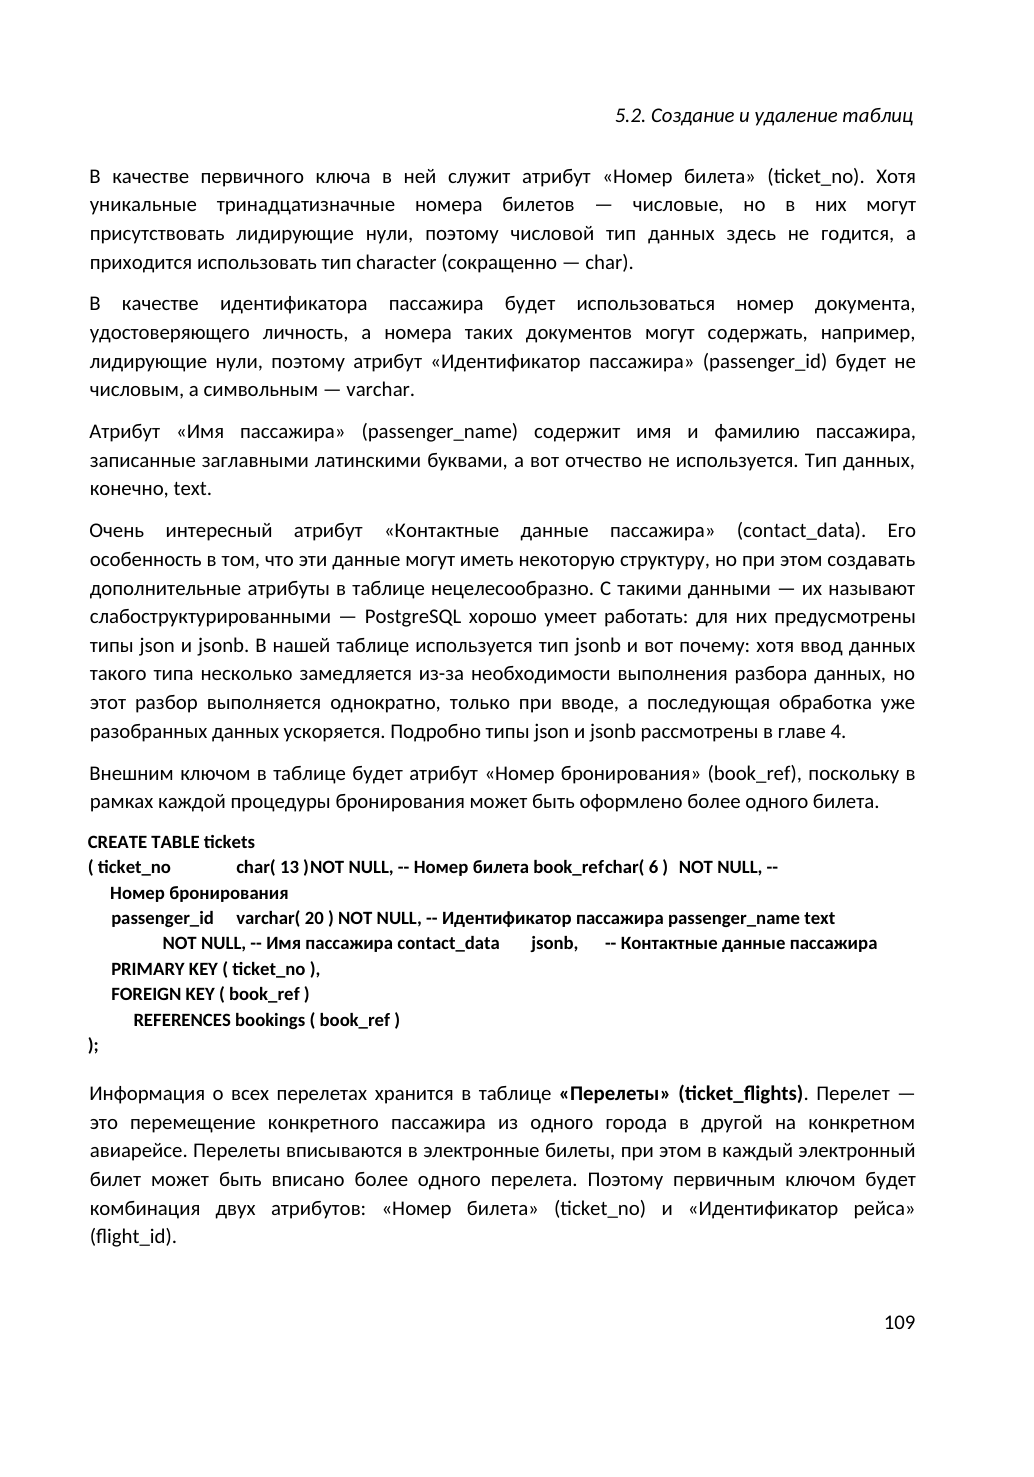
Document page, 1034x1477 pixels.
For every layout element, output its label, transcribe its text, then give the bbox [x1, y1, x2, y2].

text В качестве идентификатора пассажира будет использоваться номер документа, удостоверяющего личность, а номера таких документов могут содержать, например, лидирующие нули, поэтому атрибут «Идентификатор пассажира» (passenger_id) будет не числовым, а символьным — varchar. [89, 291, 917, 402]
text ); [88, 1034, 916, 1057]
text passenger_id varchar( 20 ) NOT NULL, -- Идентификатор пассажира passenger_name text NOT NULL, -- Имя пассажира contact_data jsonb, -- Контактные данные пассажира [111, 906, 887, 954]
text Атрибут «Имя пассажира» (passenger_name) содержит имя и фамилию пассажира, записанные заглавными латинскими буквами, а вот отчество не используется. Тип данных, конечно, text. [89, 418, 917, 501]
text ( ticket_no char( 13 ) NOT NULL, -- Номер билета book_ref char( 6 ) NOT NULL, -- Номер бронирования [88, 856, 808, 904]
text Очень интересный атрибут «Контактные данные пассажира» (contact_data). Его особенность в том, что эти данные могут иметь некоторую структуру, но при этом создавать дополнительные атрибуты в таблице нецелесообразно. С такими данными — их называют слабоструктурированными — PostgreSQL хорошо умеет работать: для них предусмотрены типы json и jsonb. В нашей таблице используется тип jsonb и вот почему: хотя ввод данных такого типа несколько замедляется из-за необходимости выполнения разбора данных, но этот разбор выполняется однократно, только при вводе, а последующая обработка уже разобранных данных ускоряется. Подробно типы json и jsonb рассмотрены в главе 4. [89, 517, 917, 743]
text Информация о всех перелетах хранится в таблице «Перелеты» (ticket_flights). Перелет — это перемещение конкретного пассажира из одного города в другой на конкретном авиарейсе. Перелеты вписываются в электронные билеты, при этом в каждый электронный билет может быть вписано более одного перелета. Поэтому первичным ключом будет комбинация двух атрибутов: «Номер билета» (ticket_no) и «Идентификатор рейса» (flight_id). [89, 1080, 917, 1249]
text Внешним ключом в таблице будет атрибут «Номер бронирования» (book_ref), поскольку в рамках каждой процедуры бронирования может быть оформлено более одного билета. [89, 760, 917, 814]
text PRIMARY KEY ( ticket_no ), [111, 957, 916, 980]
text В качестве первичного ключа в ней служит атрибут «Номер билета» (ticket_no). Хотя уникальные тринадцатизначные номера билетов — числовые, но в них могут присутствовать лидирующие нули, поэтому числовой тип данных здесь не годится, а приходится использовать тип character (сокращенно — char). [89, 163, 917, 274]
text CREATE TABLE tickets [88, 830, 916, 853]
text FOREIGN KEY ( book_ref ) [111, 983, 916, 1006]
text REFERENCES bookings ( book_ref ) [133, 1008, 916, 1031]
